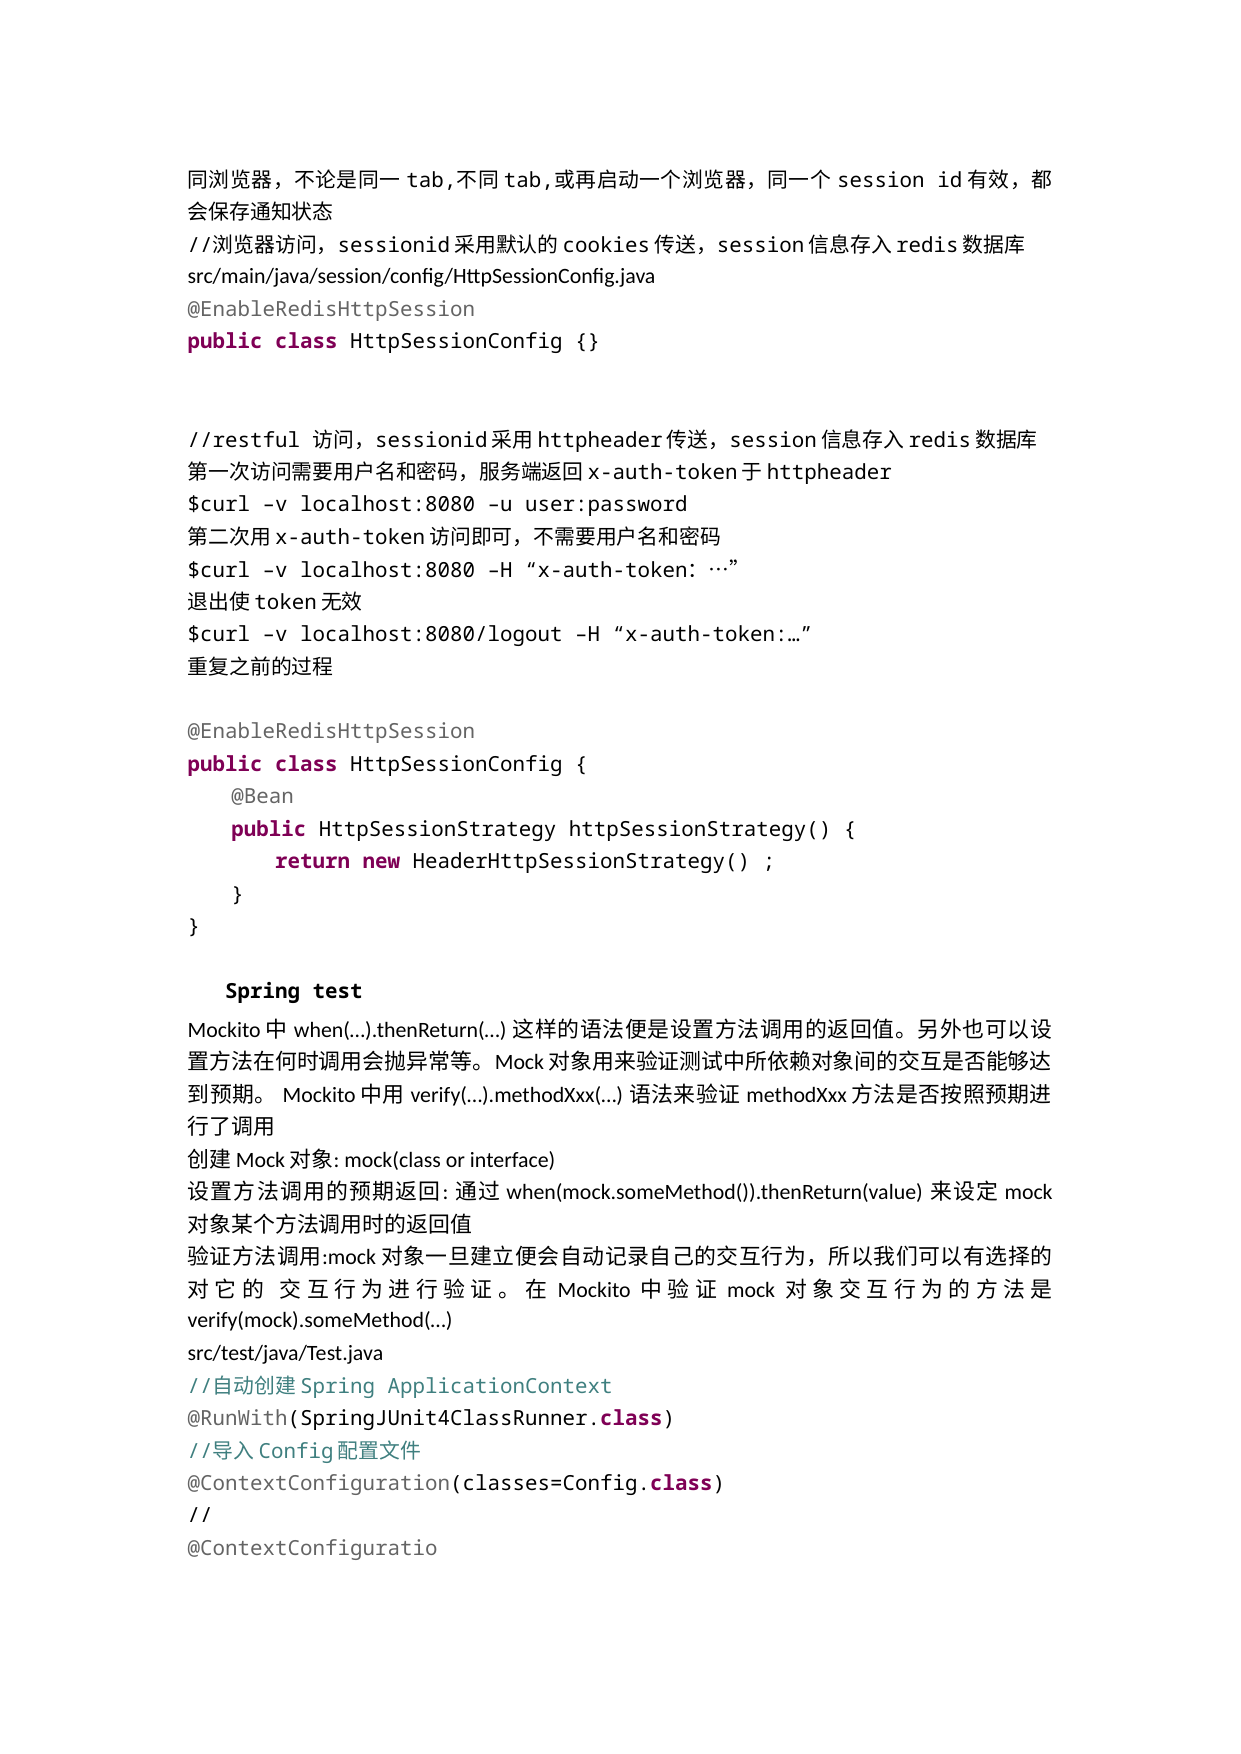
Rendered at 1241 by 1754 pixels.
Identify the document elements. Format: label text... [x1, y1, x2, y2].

text $curl –v localhost:8080 –u user:password [187, 487, 1053, 519]
text 验证方法调用:mock对象一旦建立便会自动记录自己的交互行为，所以我们可以有选择的对它的 交互行为进行验证。在Mockito中验证mock对象交互行为的方法是verify(mock).someMethod(…) [187, 1239, 1053, 1336]
text src/test/java/Test.java [187, 1336, 1053, 1369]
text } [187, 877, 1053, 909]
text 创建Mock对象: mock(class or interface) [187, 1141, 1053, 1174]
text $curl –v localhost:8080/logout –H “x-auth-token:…” [187, 617, 1053, 649]
text public class HttpSessionConfig { [187, 747, 1053, 779]
text @ContextConfiguration(classes=Config.class) [187, 1466, 1053, 1499]
text 设置方法调用的预期返回: 通过when(mock.someMethod()).thenReturn(value) 来设定mock对象某个方法调用时的返回值 [187, 1174, 1053, 1239]
text //浏览器访问，sessionid采用默认的cookies传送，session信息存入redis数据库 [187, 227, 1053, 259]
text public HttpSessionStrategy httpSessionStrategy() { [187, 812, 1053, 844]
text 第一次访问需要用户名和密码，服务端返回x-auth-token于httpheader [187, 454, 1053, 487]
text @RunWith(SpringJUnit4ClassRunner.class) [187, 1401, 1053, 1434]
text 重复之前的过程 [187, 649, 1053, 682]
text //自动创建Spring ApplicationContext [187, 1369, 1053, 1401]
text //@ContextConfiguration(classes={AppConfig.class,MongodbConfi.class},loader=AnnotationConfigContextLoader.class) [187, 1499, 1053, 1564]
list Spring test [225, 974, 1053, 1007]
text @Bean [187, 779, 1053, 812]
text src/main/java/session/config/HttpSessionConfig.java [187, 259, 1053, 292]
text //restful 访问，sessionid采用httpheader传送，session信息存入redis数据库 [187, 422, 1053, 454]
text 退出使token无效 [187, 584, 1053, 617]
text 第二次用x-auth-token访问即可，不需要用户名和密码 [187, 519, 1053, 552]
text return new HeaderHttpSessionStrategy() ; [187, 844, 1053, 877]
text public class HttpSessionConfig {} [187, 324, 1053, 357]
text @EnableRedisHttpSession [187, 292, 1053, 324]
text } [187, 909, 1053, 942]
text $curl –v localhost:8080 –H “x-auth-token：…” [187, 552, 1053, 584]
text @EnableRedisHttpSession [187, 714, 1053, 747]
text //导入Config配置文件 [187, 1434, 1053, 1466]
text Mockito中 when(…).thenReturn(…) 这样的语法便是设置方法调用的返回值。另外也可以设置方法在何时调用会抛异常等。Mock对象用来验证测试中所依赖对象间的交互是否能够达到预期。 Mockito中用 verify(…).methodXxx(…) 语法来验证 methodXxx方法是否按照预期进行了调用 [187, 1011, 1053, 1141]
text 同浏览器，不论是同一tab,不同tab,或再启动一个浏览器，同一个session id有效，都会保存通知状态 [187, 162, 1053, 227]
